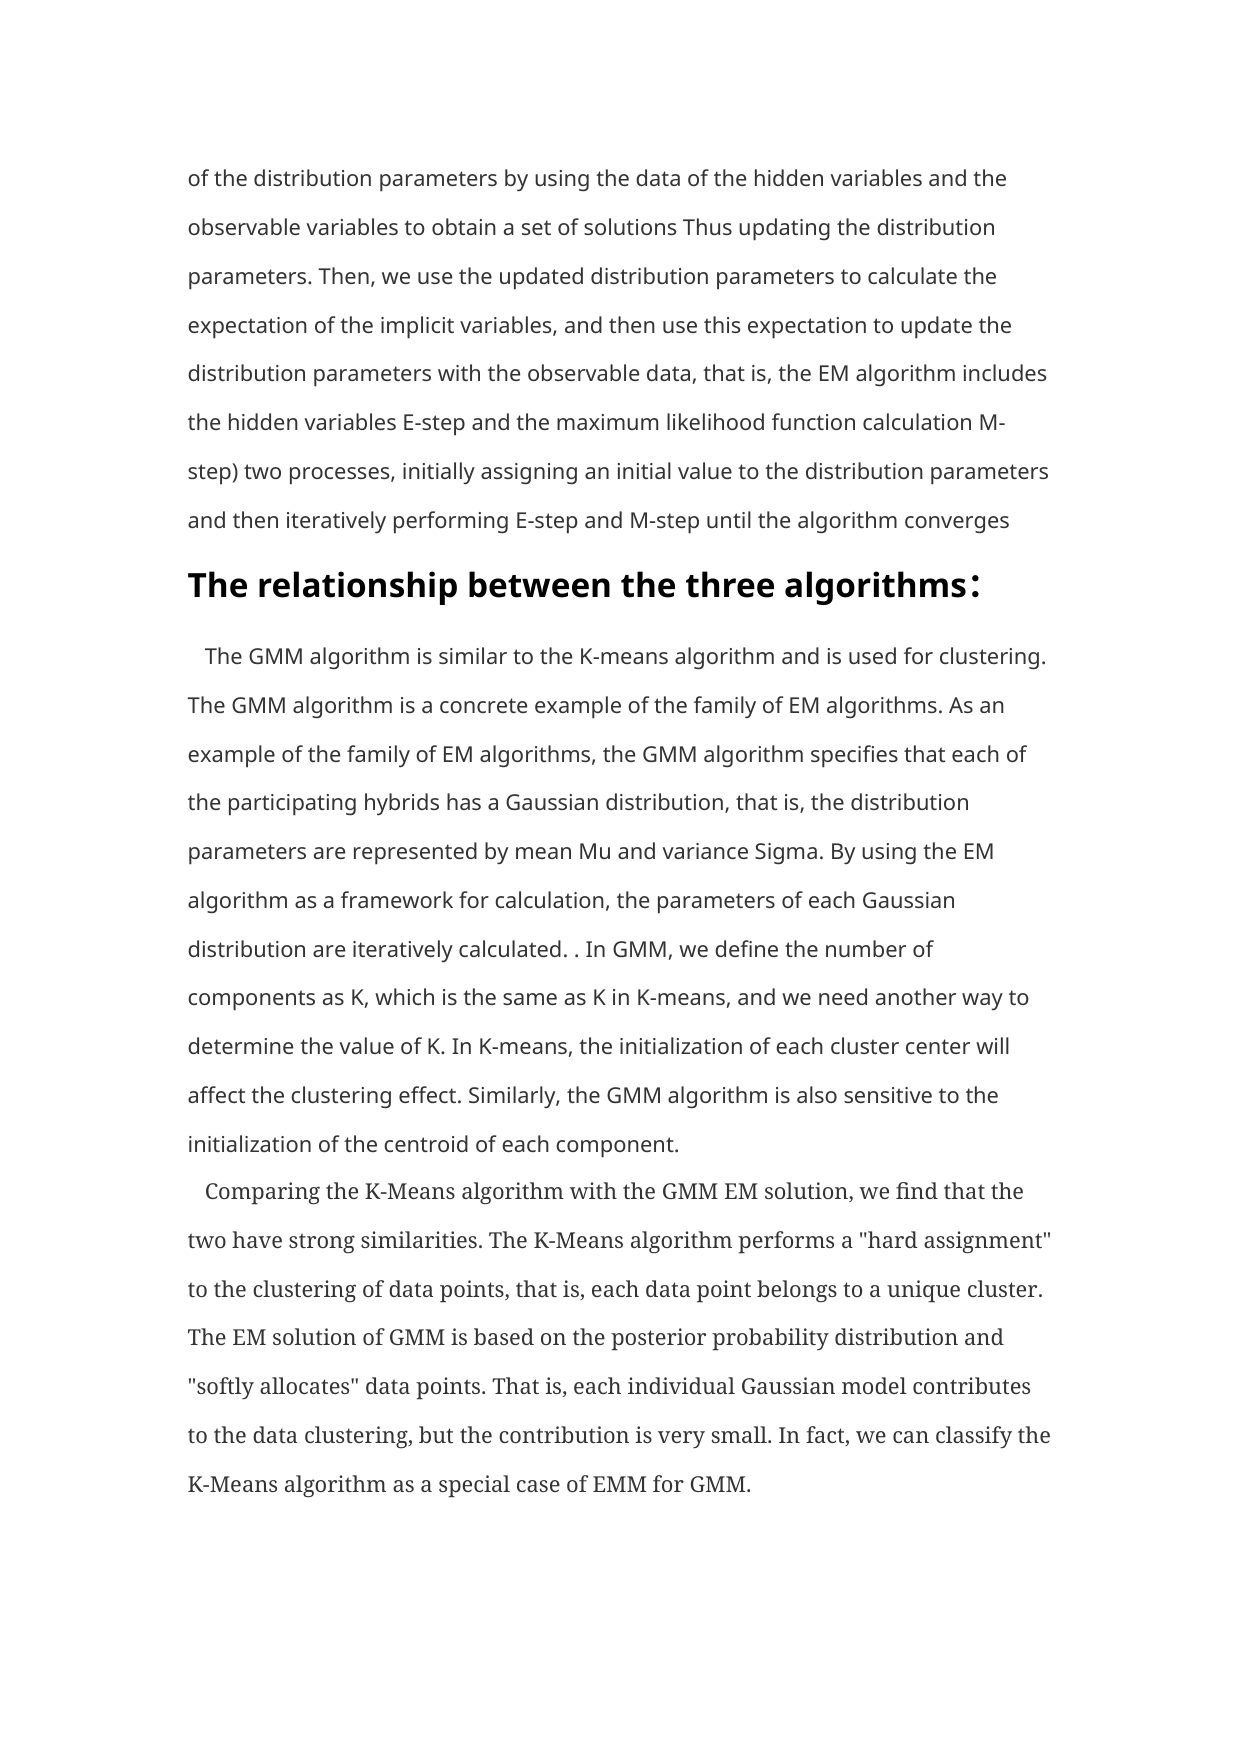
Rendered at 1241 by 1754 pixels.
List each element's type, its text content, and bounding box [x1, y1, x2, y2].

text Comparing the K-Means algorithm with the GMM EM solution, we find that the two have strong similarities. The K-Means algorithm performs a "hard assignment" to the clustering of data points, that is, each data point belongs to a unique cluster. The EM solution of GMM is based on the posterior probability distribution and "softly allocates" data points. That is, each individual Gaussian model contributes to the data clustering, but the contribution is very small. In fact, we can classify the K-Means algorithm as a special case of EMM for GMM. [187, 1175, 1053, 1500]
text The relationship between the three algorithms： [187, 551, 1053, 616]
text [187, 162, 1053, 536]
text The GMM algorithm is similar to the K-means algorithm and is used for clustering. The GMM algorithm is a concrete example of the family of EM algorithms. As an example of the family of EM algorithms, the GMM algorithm specifies that each of the participating hybrids has a Gaussian distribution, that is, the distribution parameters are represented by mean Mu and variance Sigma. By using the EM algorithm as a framework for calculation, the parameters of each Gaussian distribution are iteratively calculated. . In GMM, we define the number of components as K, which is the same as K in K-means, and we need another way to determine the value of K. In K-means, the initialization of each cluster center will affect the clustering effect. Similarly, the GMM algorithm is also sensitive to the initialization of the centroid of each component. [187, 640, 1053, 1160]
